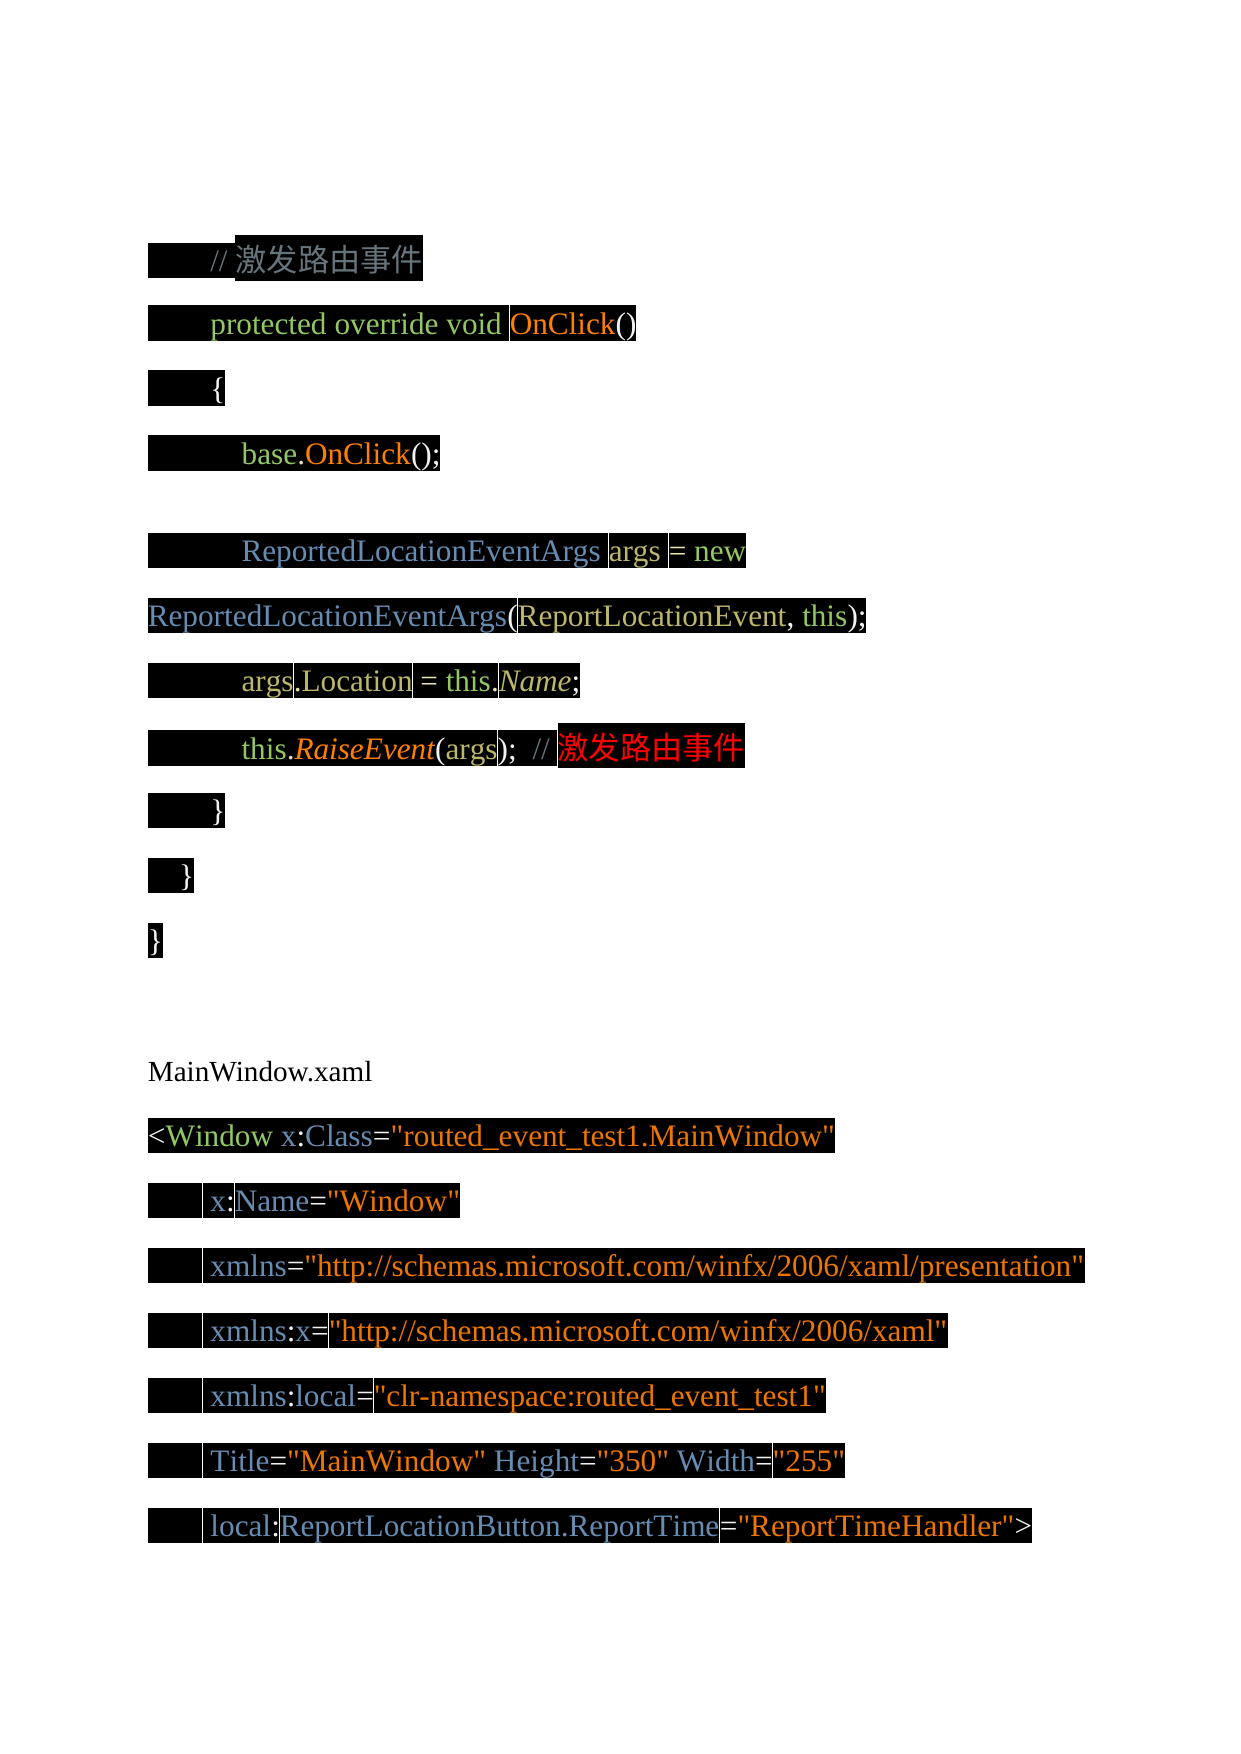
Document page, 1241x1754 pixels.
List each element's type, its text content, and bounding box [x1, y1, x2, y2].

text xmlns:local="clr-namespace:routed_event_test1" [148, 1363, 1092, 1428]
text xmlns="http://schemas.microsoft.com/winfx/2006/xaml/presentation" [148, 1233, 1092, 1298]
text ReportedLocationEventArgs args = new ReportedLocationEventArgs(ReportLocationEvent, this); [148, 518, 1092, 648]
text MainWindow.xaml [148, 1038, 1092, 1103]
text xmlns:x="http://schemas.microsoft.com/winfx/2006/xaml" [148, 1298, 1092, 1363]
text this.RaiseEvent(args); // 激发路由事件 [148, 713, 1092, 778]
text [148, 1493, 1092, 1558]
text x:Name="Window" [148, 1168, 1092, 1233]
text protected override void OnClick() [148, 290, 1092, 355]
text } [148, 908, 1092, 973]
text base.OnClick(); [148, 420, 1092, 485]
text <Window x:Class="routed_event_test1.MainWindow" [148, 1103, 1092, 1168]
text } [148, 843, 1092, 908]
text { [148, 355, 1092, 420]
text Title="MainWindow" Height="350" Width="255" [148, 1428, 1092, 1493]
text } [148, 778, 1092, 843]
text args.Location = this.Name; [148, 648, 1092, 713]
text // 激发路由事件 [148, 225, 1092, 290]
